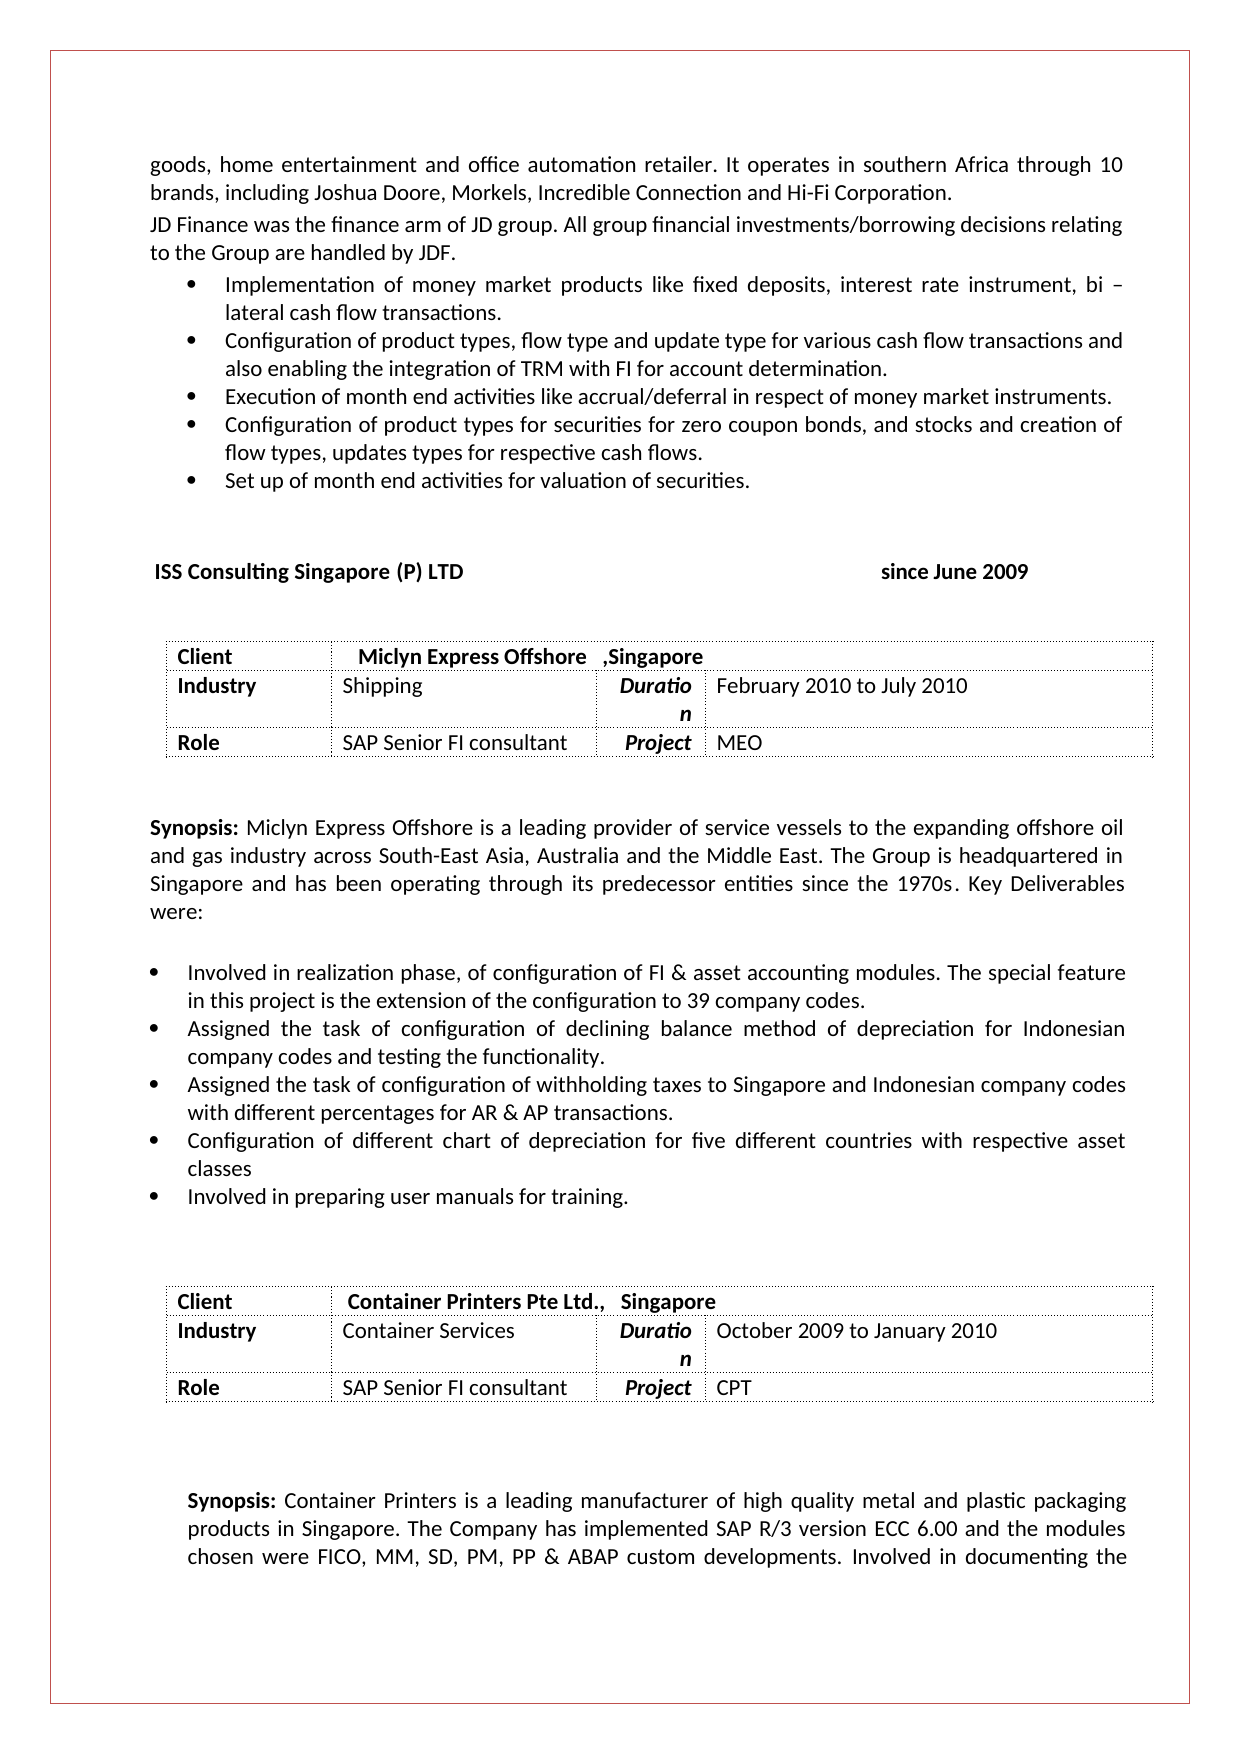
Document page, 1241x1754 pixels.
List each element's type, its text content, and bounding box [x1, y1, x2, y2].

table_cell February 2010 to July 2010 [705, 670, 1153, 727]
table_header Container Printers Pte Ltd., Singapore [331, 1286, 1153, 1315]
list Execution of month end activities like accrual/deferral in respect of money market instruments. [187, 382, 1125, 411]
table_cell Role [166, 727, 331, 756]
table_cell Industry [166, 1315, 331, 1372]
table_cell CPT [705, 1372, 1153, 1401]
table_cell Duration [597, 1315, 705, 1372]
list Configuration of product types, flow type and update type for various cash flow transactions and also enabling the integration of TRM with FI for account determination. [187, 326, 1125, 382]
list Involved in preparing user manuals for training. [150, 1182, 1128, 1210]
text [187, 1486, 1128, 1570]
table_cell Industry [166, 670, 331, 727]
table_header Miclyn Express Offshore ,Singapore [331, 641, 1153, 670]
table_cell Project [597, 727, 705, 756]
list Involved in realization phase, of configuration of FI & asset accounting modules. The special feature in this project is the extension of the configuration to 39 company codes. [150, 958, 1128, 1014]
table_cell Duration [597, 670, 705, 727]
table_header Client [166, 641, 331, 670]
table_cell Role [166, 1372, 331, 1401]
table_cell Project [597, 1372, 705, 1401]
list Set up of month end activities for valuation of securities. [187, 467, 1125, 494]
list Assigned the task of configuration of withholding taxes to Singapore and Indonesian company codes with different percentages for AR & AP transactions. [150, 1070, 1128, 1126]
table_cell SAP Senior FI consultant [331, 1372, 597, 1401]
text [150, 150, 1125, 206]
table_cell SAP Senior FI consultant [331, 727, 597, 756]
text ISS Consulting Singapore (P) LTD since June 2009 [123, 557, 1073, 585]
list Assigned the task of configuration of declining balance method of depreciation for Indonesian company codes and testing the functionality. [150, 1014, 1128, 1070]
table_cell October 2009 to January 2010 [705, 1315, 1153, 1372]
text JD Finance was the finance arm of JD group. All group financial investments/borrowing decisions relating to the Group are handled by JDF. [150, 210, 1125, 266]
list Configuration of different chart of depreciation for five different countries with respective asset classes [150, 1126, 1128, 1182]
list Configuration of product types for securities for zero coupon bonds, and stocks and creation of flow types, updates types for respective cash flows. [187, 411, 1125, 467]
table_cell MEO [705, 727, 1153, 756]
table_header Client [166, 1286, 331, 1315]
list Implementation of money market products like fixed deposits, interest rate instrument, bi –lateral cash flow transactions. [187, 270, 1125, 326]
table_cell Container Services [331, 1315, 597, 1372]
text Synopsis: Miclyn Express Offshore is a leading provider of service vessels to the expanding offshore oil and gas industry across South-East Asia, Australia and the Middle East. The Group is headquartered in Singapore and has been operating through its predecessor entities since the 1970s. Key Deliverables were: [150, 813, 1125, 925]
table_cell Shipping [331, 670, 597, 727]
